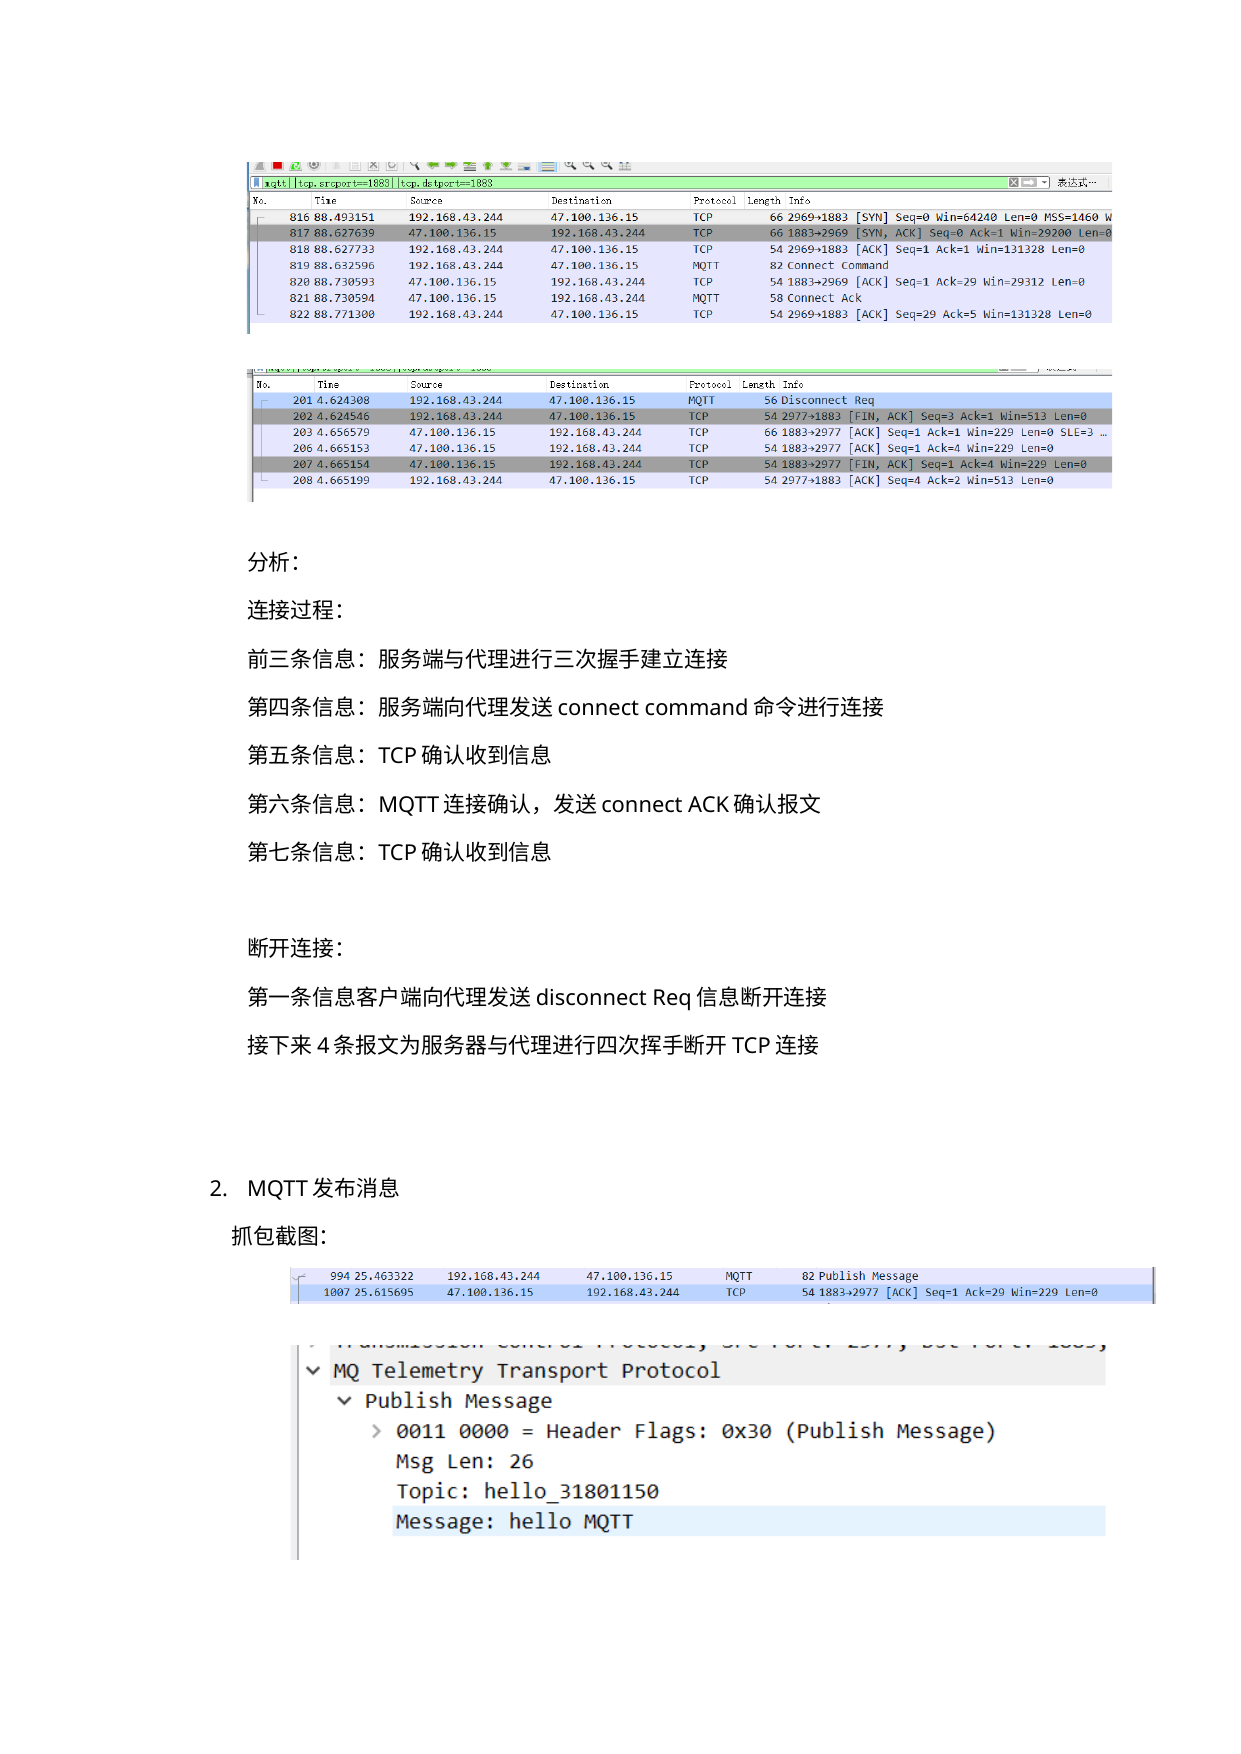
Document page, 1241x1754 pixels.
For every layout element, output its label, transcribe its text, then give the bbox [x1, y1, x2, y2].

list 第六条信息：MQTT连接确认，发送connect ACK确认报文 [247, 786, 1053, 819]
text 抓包截图： [187, 1219, 1053, 1251]
list 第七条信息：TCP确认收到信息 [247, 835, 1053, 867]
list 分析： [247, 545, 1053, 577]
picture [290, 1267, 1156, 1304]
list 断开连接： 第一条信息客户端向代理发送disconnect Req信息断开连接 [247, 930, 1053, 1012]
picture [290, 1345, 1106, 1560]
list 接下来4条报文为服务器与代理进行四次挥手断开TCP连接 [247, 1027, 1053, 1060]
list 连接过程： [247, 593, 1053, 626]
list MQTT发布消息 [209, 1171, 1053, 1203]
picture [246, 369, 1113, 502]
list 第五条信息：TCP确认收到信息 [247, 738, 1053, 771]
list 前三条信息：服务端与代理进行三次握手建立连接 [247, 641, 1053, 674]
picture [246, 162, 1113, 334]
list 第四条信息：服务端向代理发送connect command命令进行连接 [247, 690, 1053, 722]
